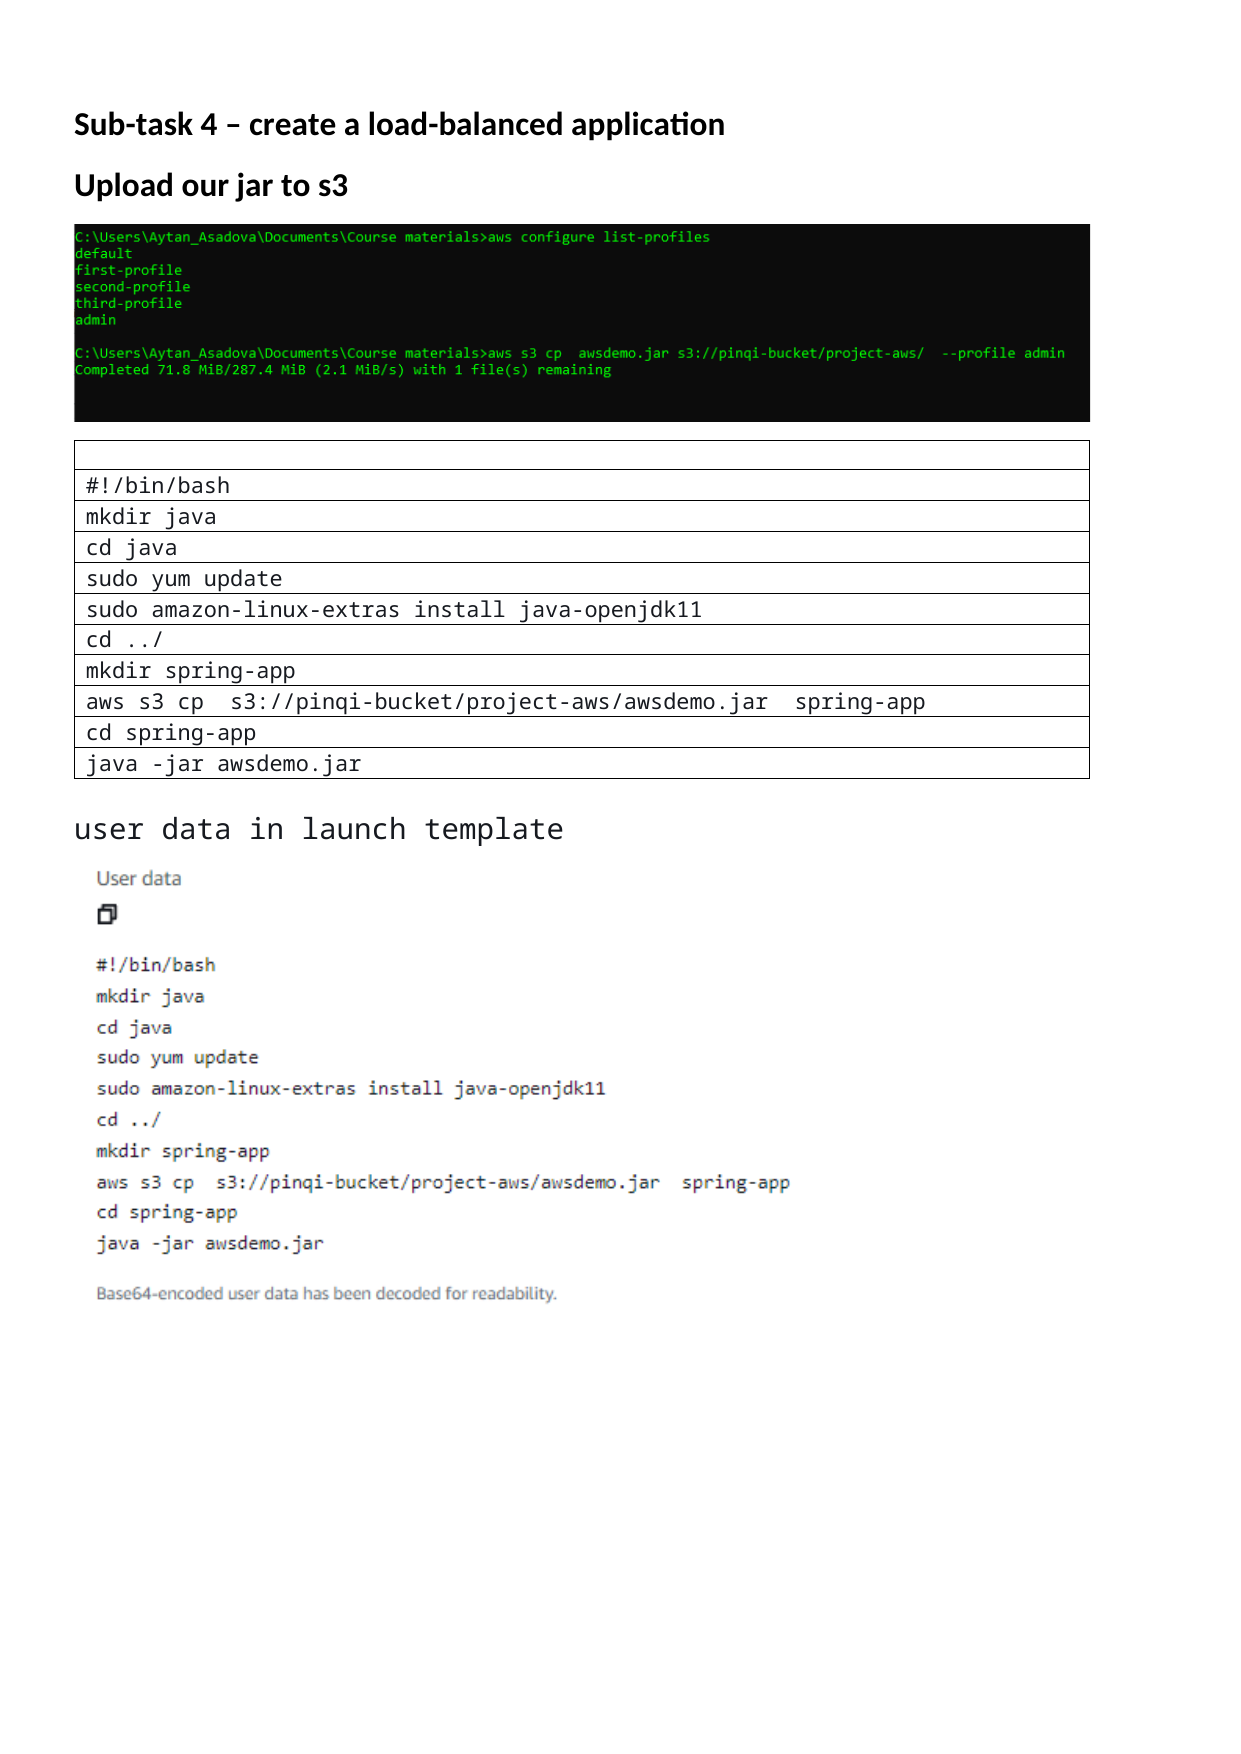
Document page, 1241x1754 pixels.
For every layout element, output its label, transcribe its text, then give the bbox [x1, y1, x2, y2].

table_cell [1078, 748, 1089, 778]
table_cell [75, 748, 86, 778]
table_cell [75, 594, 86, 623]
picture [73, 848, 907, 1334]
text user data in launch template [74, 808, 1090, 848]
text Sub-task 4 – create a load-balanced application [74, 103, 1090, 144]
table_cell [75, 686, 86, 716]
text Upload our jar to s3 [74, 164, 1090, 205]
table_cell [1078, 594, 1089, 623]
picture [73, 224, 1091, 422]
table_header [75, 441, 1089, 469]
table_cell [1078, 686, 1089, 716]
